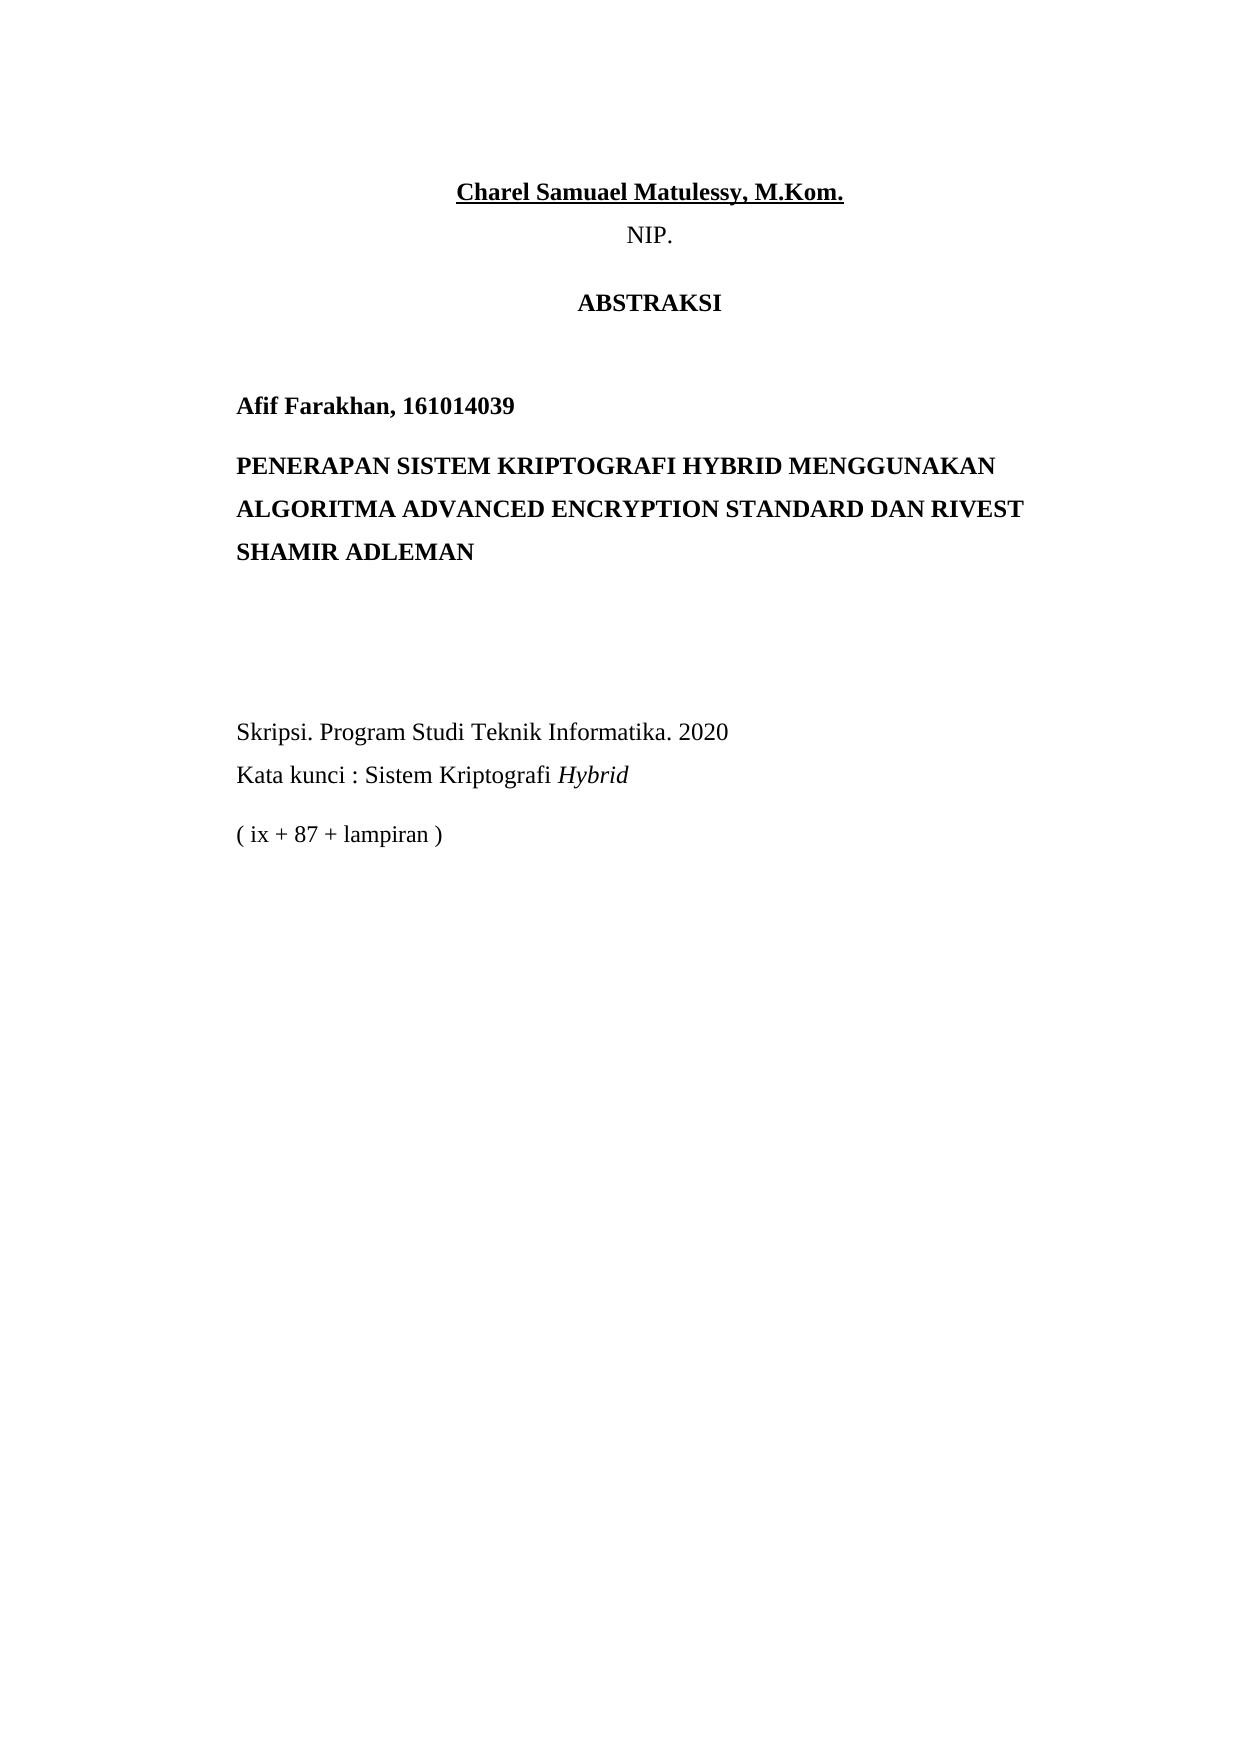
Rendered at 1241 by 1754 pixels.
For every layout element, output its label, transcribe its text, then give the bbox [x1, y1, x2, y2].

text PENERAPAN SISTEM KRIPTOGRAFI HYBRID MENGGUNAKAN ALGORITMA ADVANCED ENCRYPTION STANDARD DAN RIVEST SHAMIR ADLEMAN [236, 451, 1063, 566]
text Skripsi. Program Studi Teknik Informatika. 2020 Kata kunci : Sistem Kriptografi Hybrid [236, 717, 1063, 789]
text ( ix + 87 + lampiran ) [236, 820, 1063, 847]
text Charel Samuael Matulessy, M.Kom. NIP. [236, 177, 1063, 249]
text Afif Farakhan, 161014039 [236, 391, 1063, 420]
subtitle ABSTRAKSI [236, 288, 1063, 317]
